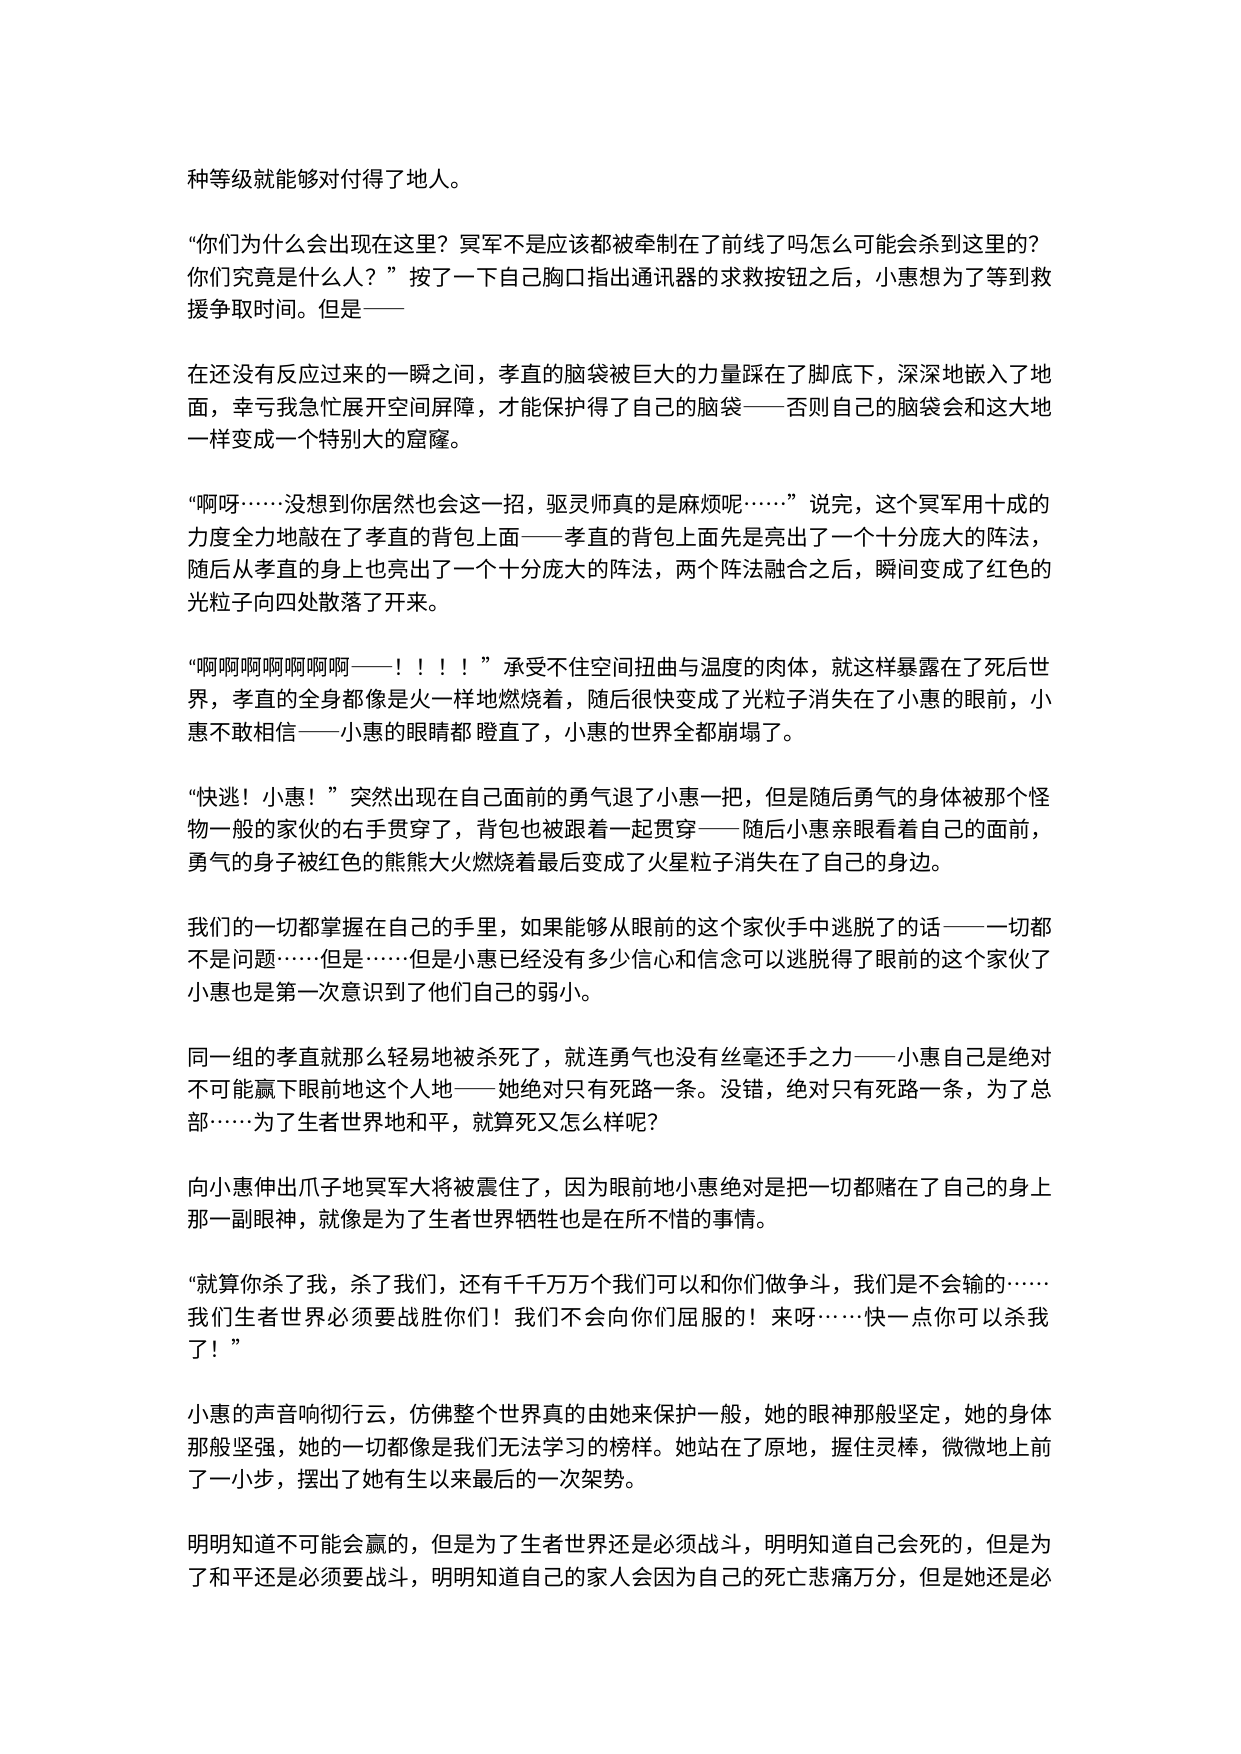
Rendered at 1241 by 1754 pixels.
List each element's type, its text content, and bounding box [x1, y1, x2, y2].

text 向小惠伸出爪子地冥军大将被震住了，因为眼前地小惠绝对是把一切都赌在了自己的身上，那一副眼神，就像是为了生者世界牺牲也是在所不惜的事情。 [187, 1169, 1053, 1234]
text “你们为什么会出现在这里？冥军不是应该都被牵制在了前线了吗怎么可能会杀到这里的？你们究竟是什么人？”按了一下自己胸口指出通讯器的求救按钮之后，小惠想为了等到救援争取时间。但是—— [187, 227, 1053, 324]
text 我们的一切都掌握在自己的手里，如果能够从眼前的这个家伙手中逃脱了的话——一切都不是问题……但是……但是小惠已经没有多少信心和信念可以逃脱得了眼前的这个家伙了。小惠也是第一次意识到了他们自己的弱小。 [187, 909, 1053, 1007]
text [187, 162, 1053, 194]
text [187, 1527, 1053, 1592]
text 小惠的声音响彻行云，仿佛整个世界真的由她来保护一般，她的眼神那般坚定，她的身体那般坚强，她的一切都像是我们无法学习的榜样。她站在了原地，握住灵棒，微微地上前了一小步，摆出了她有生以来最后的一次架势。 [187, 1397, 1053, 1494]
text “啊呀……没想到你居然也会这一招，驱灵师真的是麻烦呢……”说完，这个冥军用十成的力度全力地敲在了孝直的背包上面——孝直的背包上面先是亮出了一个十分庞大的阵法，随后从孝直的身上也亮出了一个十分庞大的阵法，两个阵法融合之后，瞬间变成了红色的光粒子向四处散落了开来。 [187, 487, 1053, 617]
text 在还没有反应过来的一瞬之间，孝直的脑袋被巨大的力量踩在了脚底下，深深地嵌入了地面，幸亏我急忙展开空间屏障，才能保护得了自己的脑袋——否则自己的脑袋会和这大地一样变成一个特别大的窟窿。 [187, 357, 1053, 454]
text “啊啊啊啊啊啊啊——！！！！”承受不住空间扭曲与温度的肉体，就这样暴露在了死后世界，孝直的全身都像是火一样地燃烧着，随后很快变成了光粒子消失在了小惠的眼前，小惠不敢相信——小惠的眼睛都 瞪直了，小惠的世界全都崩塌了。 [187, 649, 1053, 747]
text “就算你杀了我，杀了我们，还有千千万万个我们可以和你们做争斗，我们是不会输的……我们生者世界必须要战胜你们！我们不会向你们屈服的！来呀……快一点你可以杀我了！” [187, 1267, 1053, 1364]
text 同一组的孝直就那么轻易地被杀死了，就连勇气也没有丝毫还手之力——小惠自己是绝对不可能赢下眼前地这个人地——她绝对只有死路一条。没错，绝对只有死路一条，为了总部……为了生者世界地和平，就算死又怎么样呢？ [187, 1039, 1053, 1137]
text “快逃！小惠！”突然出现在自己面前的勇气退了小惠一把，但是随后勇气的身体被那个怪物一般的家伙的右手贯穿了，背包也被跟着一起贯穿——随后小惠亲眼看着自己的面前，勇气的身子被红色的熊熊大火燃烧着最后变成了火星粒子消失在了自己的身边。 [187, 779, 1053, 877]
